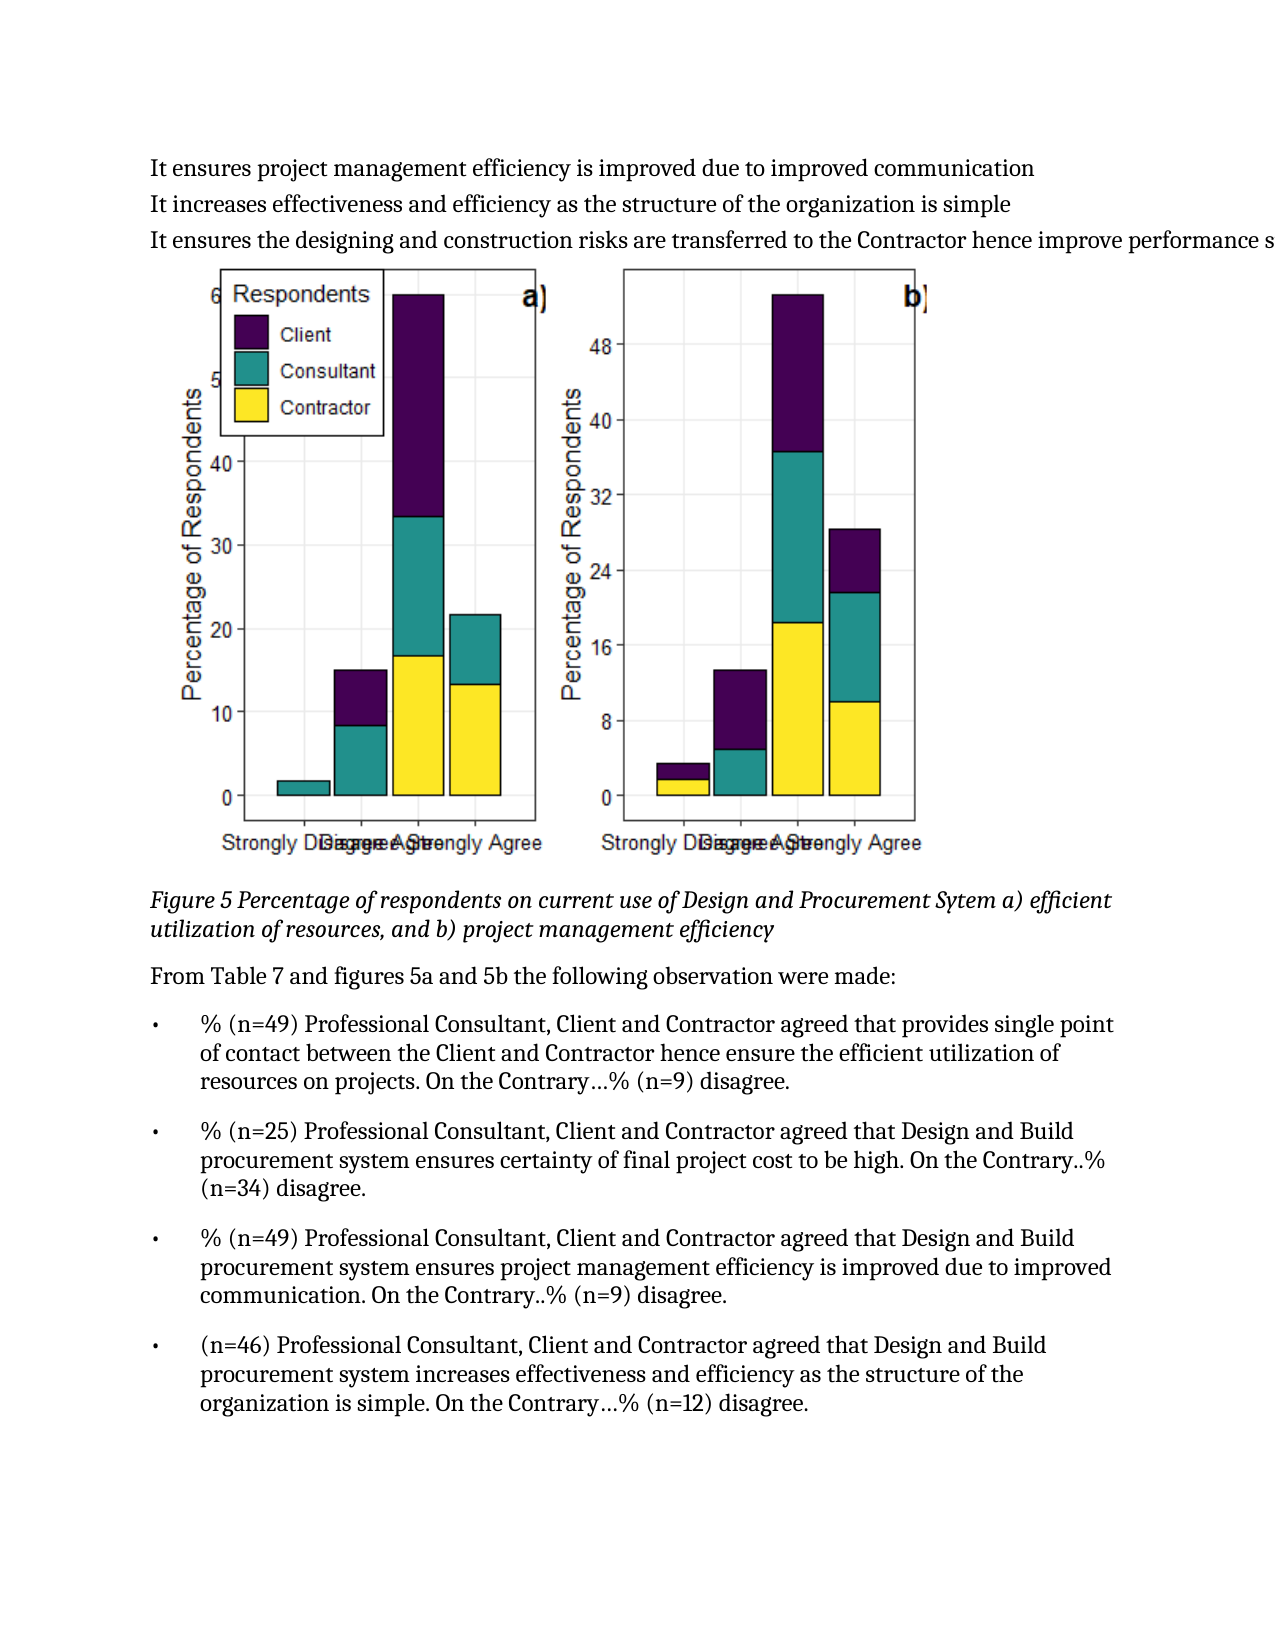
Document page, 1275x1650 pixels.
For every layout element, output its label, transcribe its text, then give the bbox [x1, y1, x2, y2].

list % (n=49) Professional Consultant, Client and Contractor agreed that provides single point of contact between the Client and Contractor hence ensure the efficient utilization of resources on projects. On the Contrary…% (n=9) disagree. [150, 1010, 1125, 1096]
table_cell It increases effectiveness and efficiency as the structure of the organization is simple [139, 186, 1275, 222]
text From Table 7 and figures 5a and 5b the following observation were made: [150, 962, 1125, 991]
list % (n=49) Professional Consultant, Client and Contractor agreed that Design and Build procurement system ensures project management efficiency is improved due to improved communication. On the Contrary..% (n=9) disagree. [150, 1224, 1125, 1310]
list (n=46) Professional Consultant, Client and Contractor agreed that Design and Build procurement system increases effectiveness and efficiency as the structure of the organization is simple. On the Contrary…% (n=12) disagree. [150, 1331, 1125, 1417]
text Figure 5 Percentage of respondents on current use of Design and Procurement Sytem a) efficient utilization of resources, and b) project management efficiency [150, 886, 1125, 943]
picture [168, 258, 927, 866]
list % (n=25) Professional Consultant, Client and Contractor agreed that Design and Build procurement system ensures certainty of final project cost to be high. On the Contrary..% (n=34) disagree. [150, 1117, 1125, 1203]
table_cell It ensures the designing and construction risks are transferred to the Contractor hence improve performance standards [139, 223, 1275, 259]
table_cell It ensures project management efficiency is improved due to improved communication [139, 150, 1275, 186]
